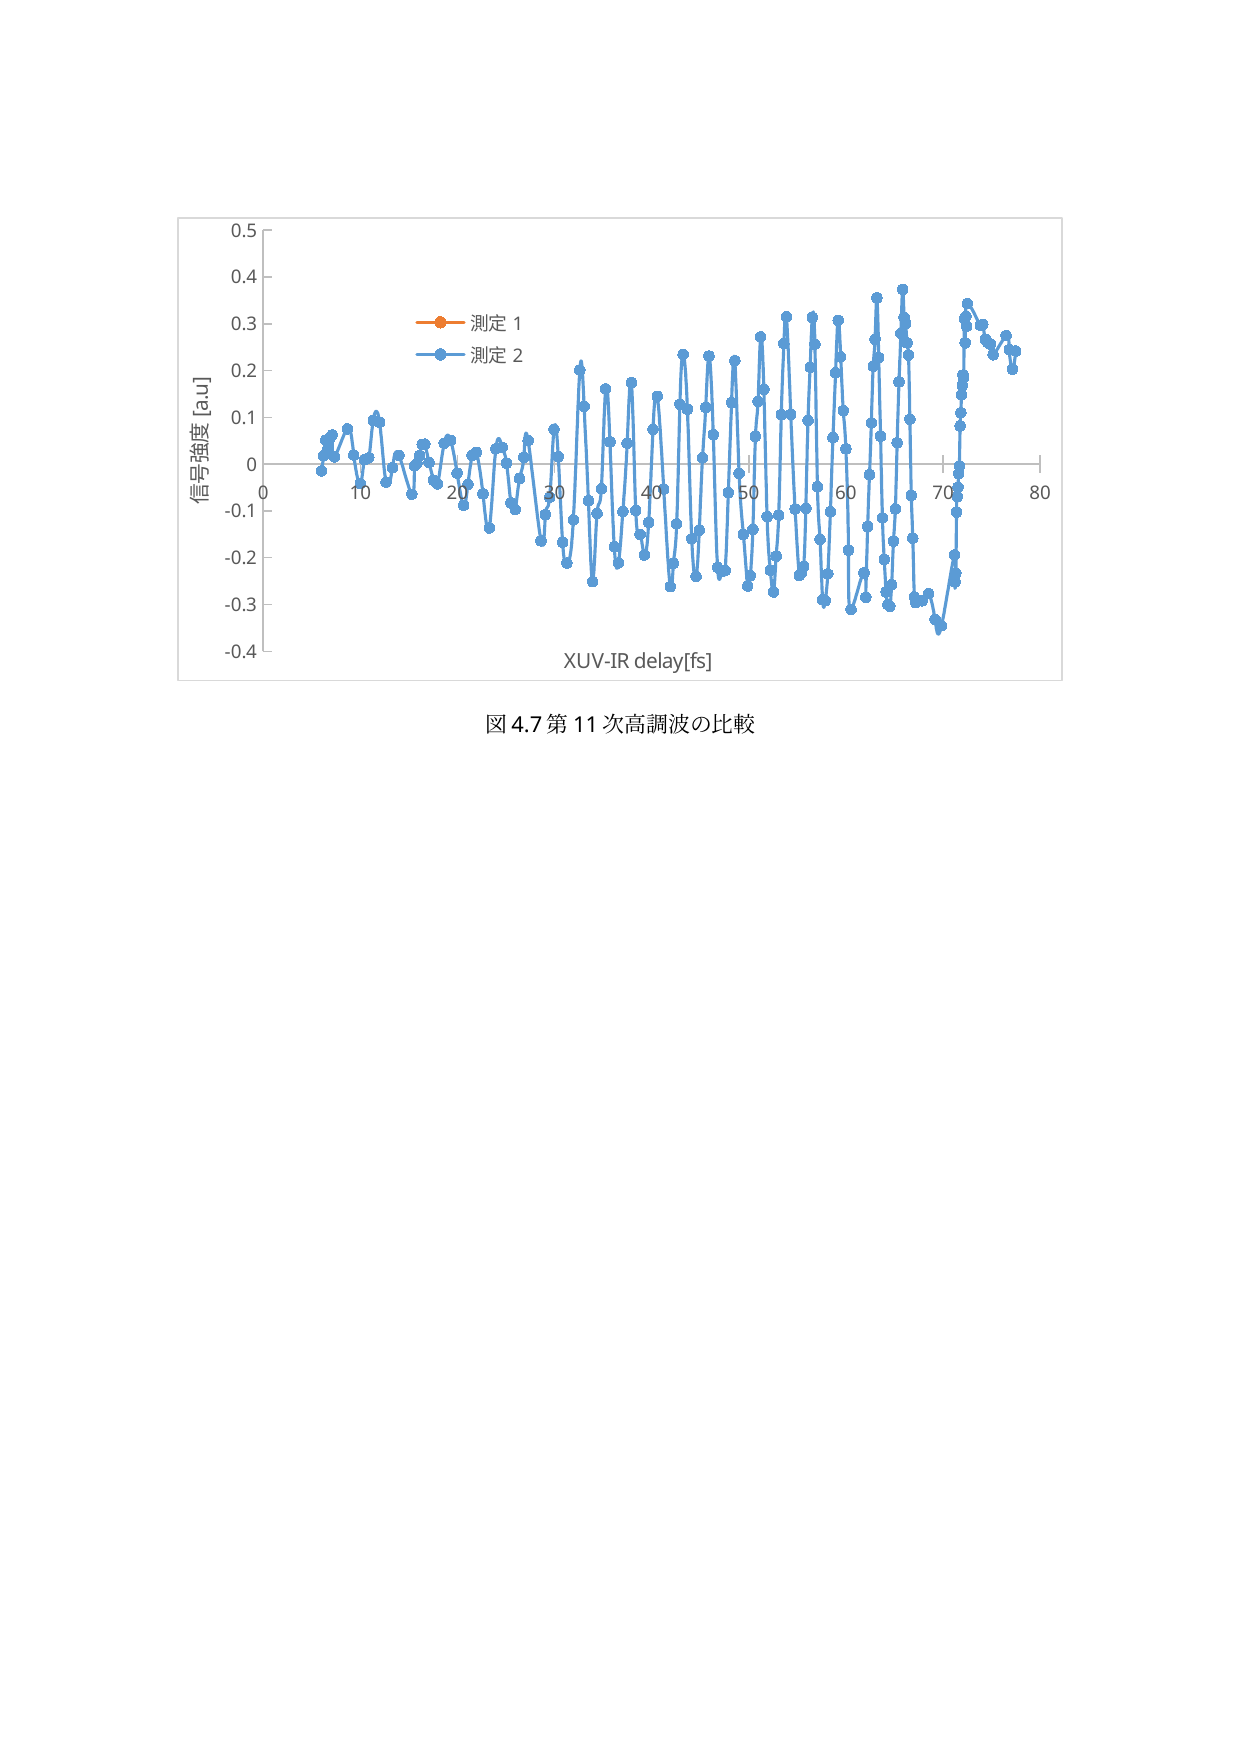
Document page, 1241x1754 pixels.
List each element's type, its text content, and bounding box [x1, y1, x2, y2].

text 図4.7第11次高調波の比較 [177, 704, 1063, 742]
